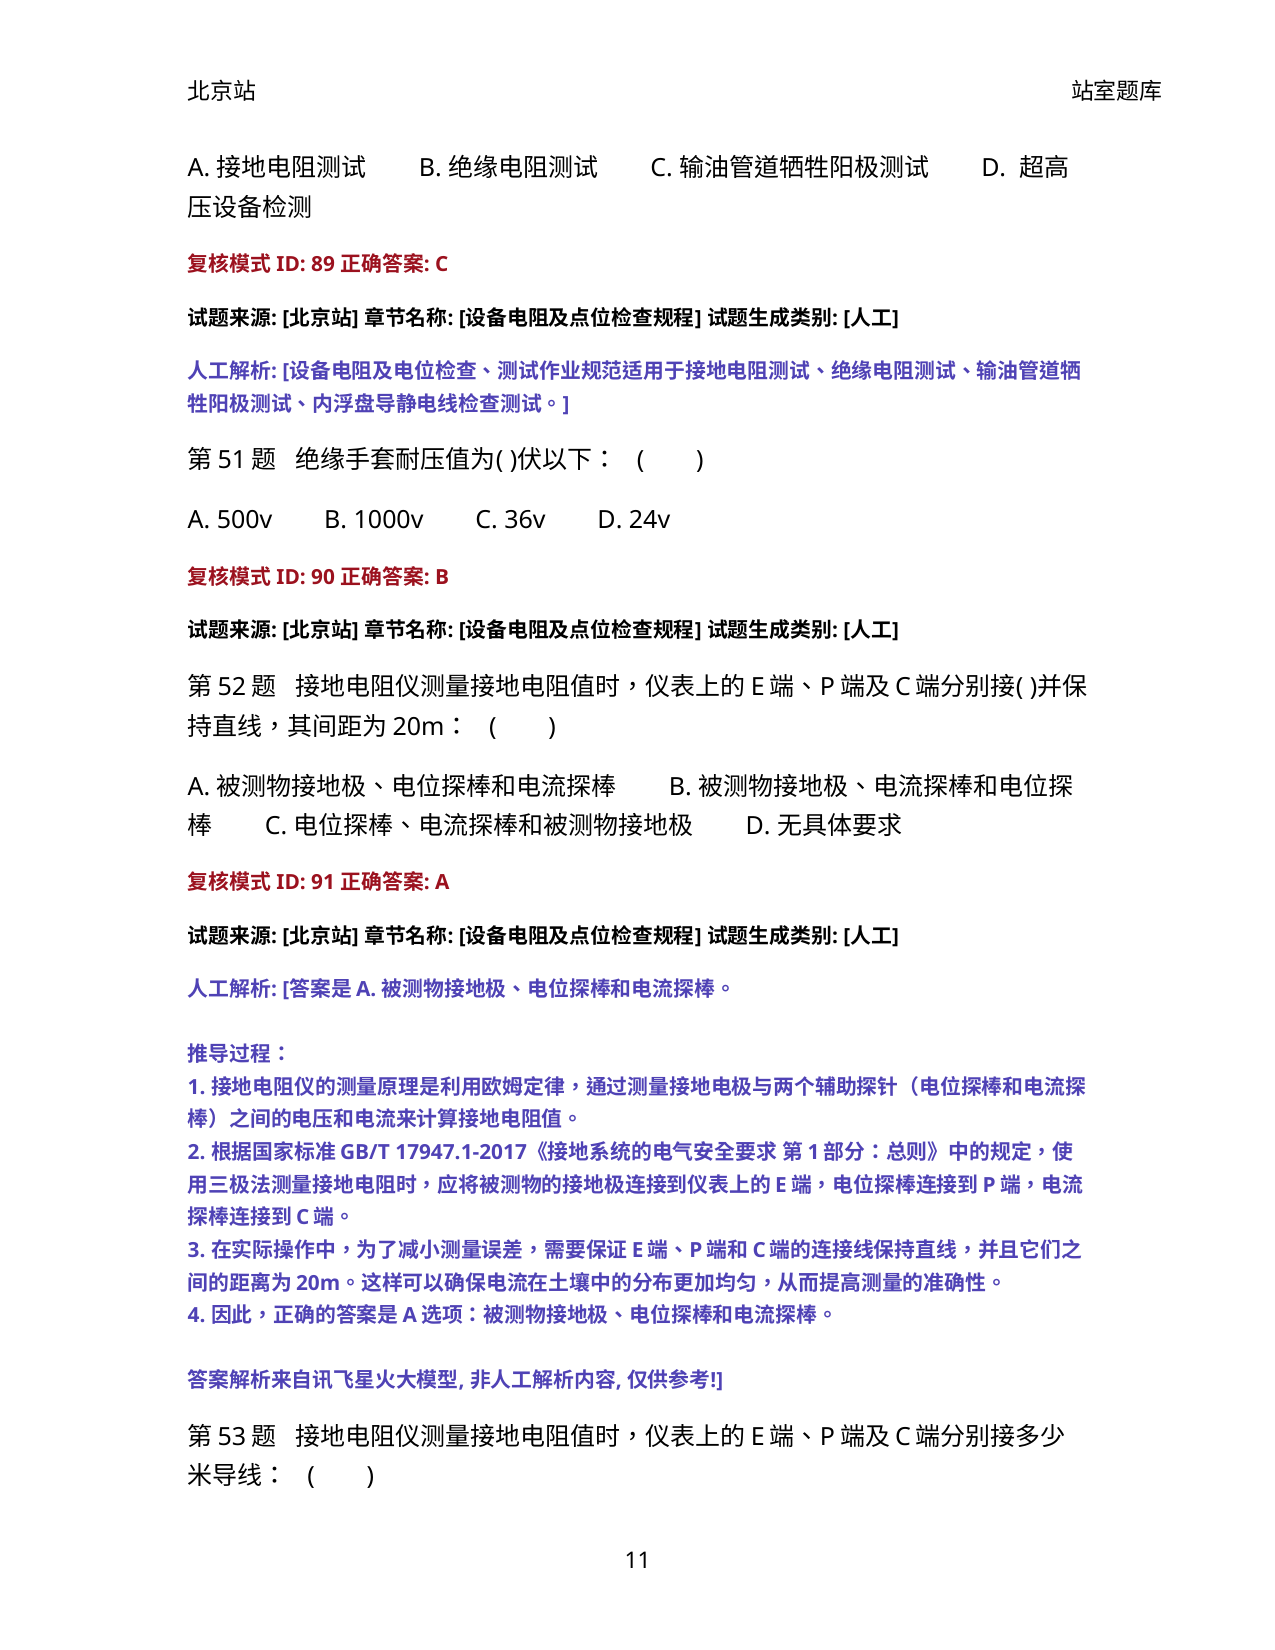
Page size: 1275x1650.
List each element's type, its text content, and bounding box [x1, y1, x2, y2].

text A. 500v B. 1000v C. 36v D. 24v [187, 502, 1087, 536]
text 试题来源: [北京站] 章节名称: [设备电阻及点位检查规程] 试题生成类别: [人工] [187, 921, 1087, 949]
text 试题来源: [北京站] 章节名称: [设备电阻及点位检查规程] 试题生成类别: [人工] [187, 616, 1087, 644]
text 人工解析: [设备电阻及电位检查、测试作业规范适用于接地电阻测试、绝缘电阻测试、输油管道牺牲阳极测试、内浮盘导静电线检查测试。] [187, 356, 1087, 417]
text 第53题 接地电阻仪测量接地电阻值时，仪表上的E端、P端及C端分别接多少米导线： ( ) [187, 1419, 1087, 1492]
text 人工解析: [答案是A. 被测物接地极、电位探棒和电流探棒。 推导过程： 1. 接地电阻仪的测量原理是利用欧姆定律，通过测量接地电极与两个辅助探针（电位探棒和电流探棒）之间的电压和电流来计算接地电阻值。 2. 根据国家标准GB/T 17947.1-2017《接地系统的电气安全要求 第1部分：总则》中的规定，使用三极法测量接地电阻时，应将被测物的接地极连接到仪表上的E端，电位探棒连接到P端，电流探棒连接到C端。 3. 在实际操作中，为了减小测量误差，需要保证E端、P端和C端的连接线保持直线，并且它们之间的距离为20m。这样可以确保电流在土壤中的分布更加均匀，从而提高测量的准确性。 4. 因此，正确的答案是A选项：被测物接地极、电位探棒和电流探棒。 答案解析来自讯飞星火大模型, 非人工解析内容, 仅供参考!] [187, 974, 1087, 1394]
text A. 被测物接地极、电位探棒和电流探棒 B. 被测物接地极、电流探棒和电位探棒 C. 电位探棒、电流探棒和被测物接地极 D. 无具体要求 [187, 768, 1087, 841]
text 复核模式 ID: 90 正确答案: B [187, 562, 1087, 591]
text 第52题 接地电阻仪测量接地电阻值时，仪表上的E端、P端及C端分别接( )并保持直线，其间距为20m： ( ) [187, 669, 1087, 742]
text A. 接地电阻测试 B. 绝缘电阻测试 C. 输油管道牺牲阳极测试 D. 超高压设备检测 [187, 150, 1087, 223]
text 第51题 绝缘手套耐压值为( )伏以下： ( ) [187, 442, 1087, 476]
text 试题来源: [北京站] 章节名称: [设备电阻及点位检查规程] 试题生成类别: [人工] [187, 303, 1087, 331]
text 复核模式 ID: 91 正确答案: A [187, 867, 1087, 896]
text 复核模式 ID: 89 正确答案: C [187, 249, 1087, 278]
